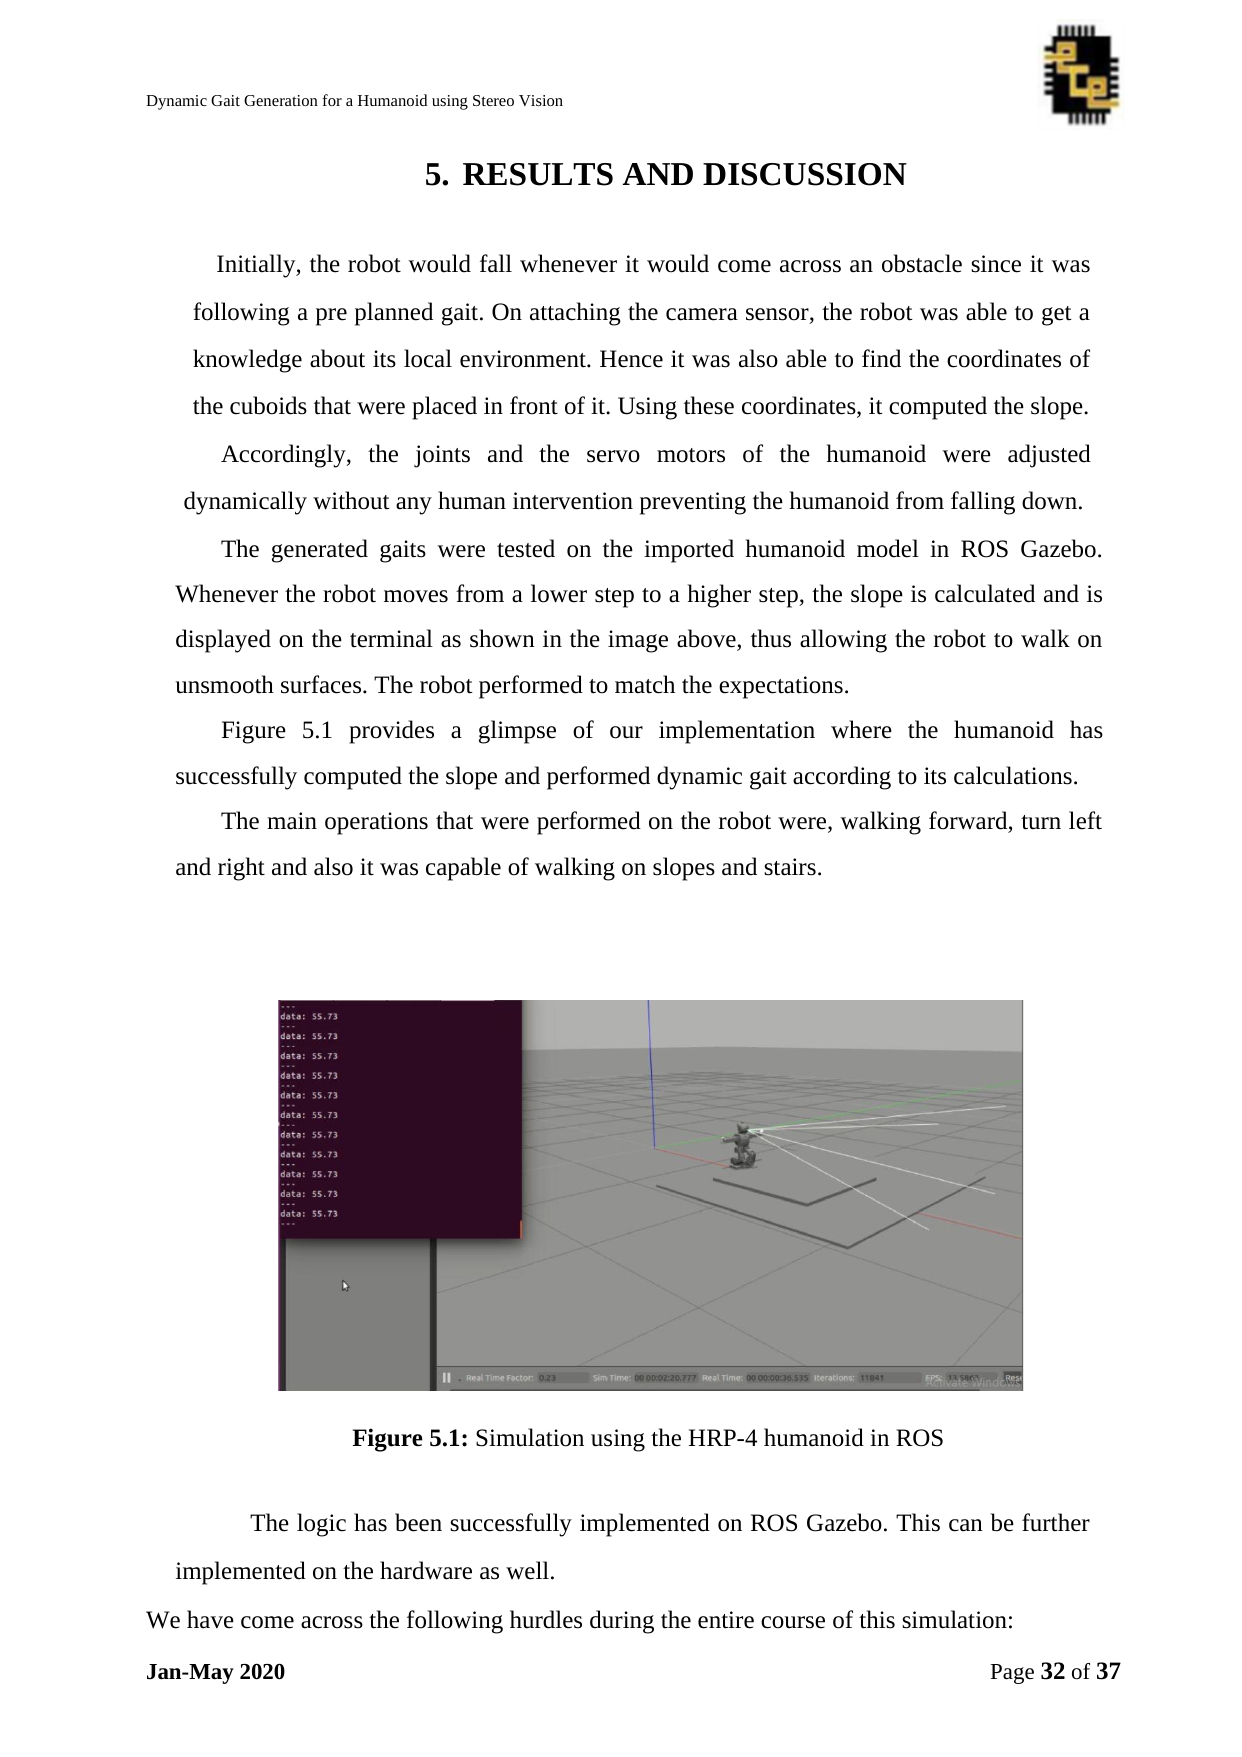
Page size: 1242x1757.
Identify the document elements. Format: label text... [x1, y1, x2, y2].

picture [278, 1000, 1024, 1391]
text The main operations that were performed on the robot were, walking forward, turn left and right and also it was capable of walking on slopes and stairs. [175, 806, 1104, 880]
text The generated gaits were tested on the imported humanoid model in ROS Gazebo. Whenever the robot moves from a lower step to a higher step, the slope is calculated and is displayed on the terminal as shown in the image above, thus allowing the robot to walk on unsmooth surfaces. The robot performed to match the expectations. [175, 534, 1104, 699]
text Initially, the robot would fall whenever it would come across an obstacle since it was following a pre planned gait. On attaching the camera sensor, the robot was able to get a knowledge about its local environment. Hence it was also able to find the coordinates of the cuboids that were placed in front of it. Using these coordinates, it computed the slope. [193, 249, 1092, 420]
subtitle RESULTS AND DISCUSSION [213, 154, 1119, 192]
text The logic has been successfully implemented on ROS Gazebo. This can be further implemented on the hardware as well. [175, 1508, 1091, 1585]
text Accordingly, the joints and the servo motors of the humanoid were adjusted dynamically without any human intervention preventing the humanoid from falling down. [183, 439, 1092, 515]
text Figure 5.1 provides a glimpse of our implementation where the humanoid has successfully computed the slope and performed dynamic gait according to its calculations. [175, 715, 1104, 789]
picture [1024, 18, 1127, 134]
text Figure 5.1: Simulation using the HRP-4 humanoid in ROS [296, 1423, 1119, 1452]
text We have come across the following hurdles during the entire course of this simulation: [146, 1605, 1119, 1634]
